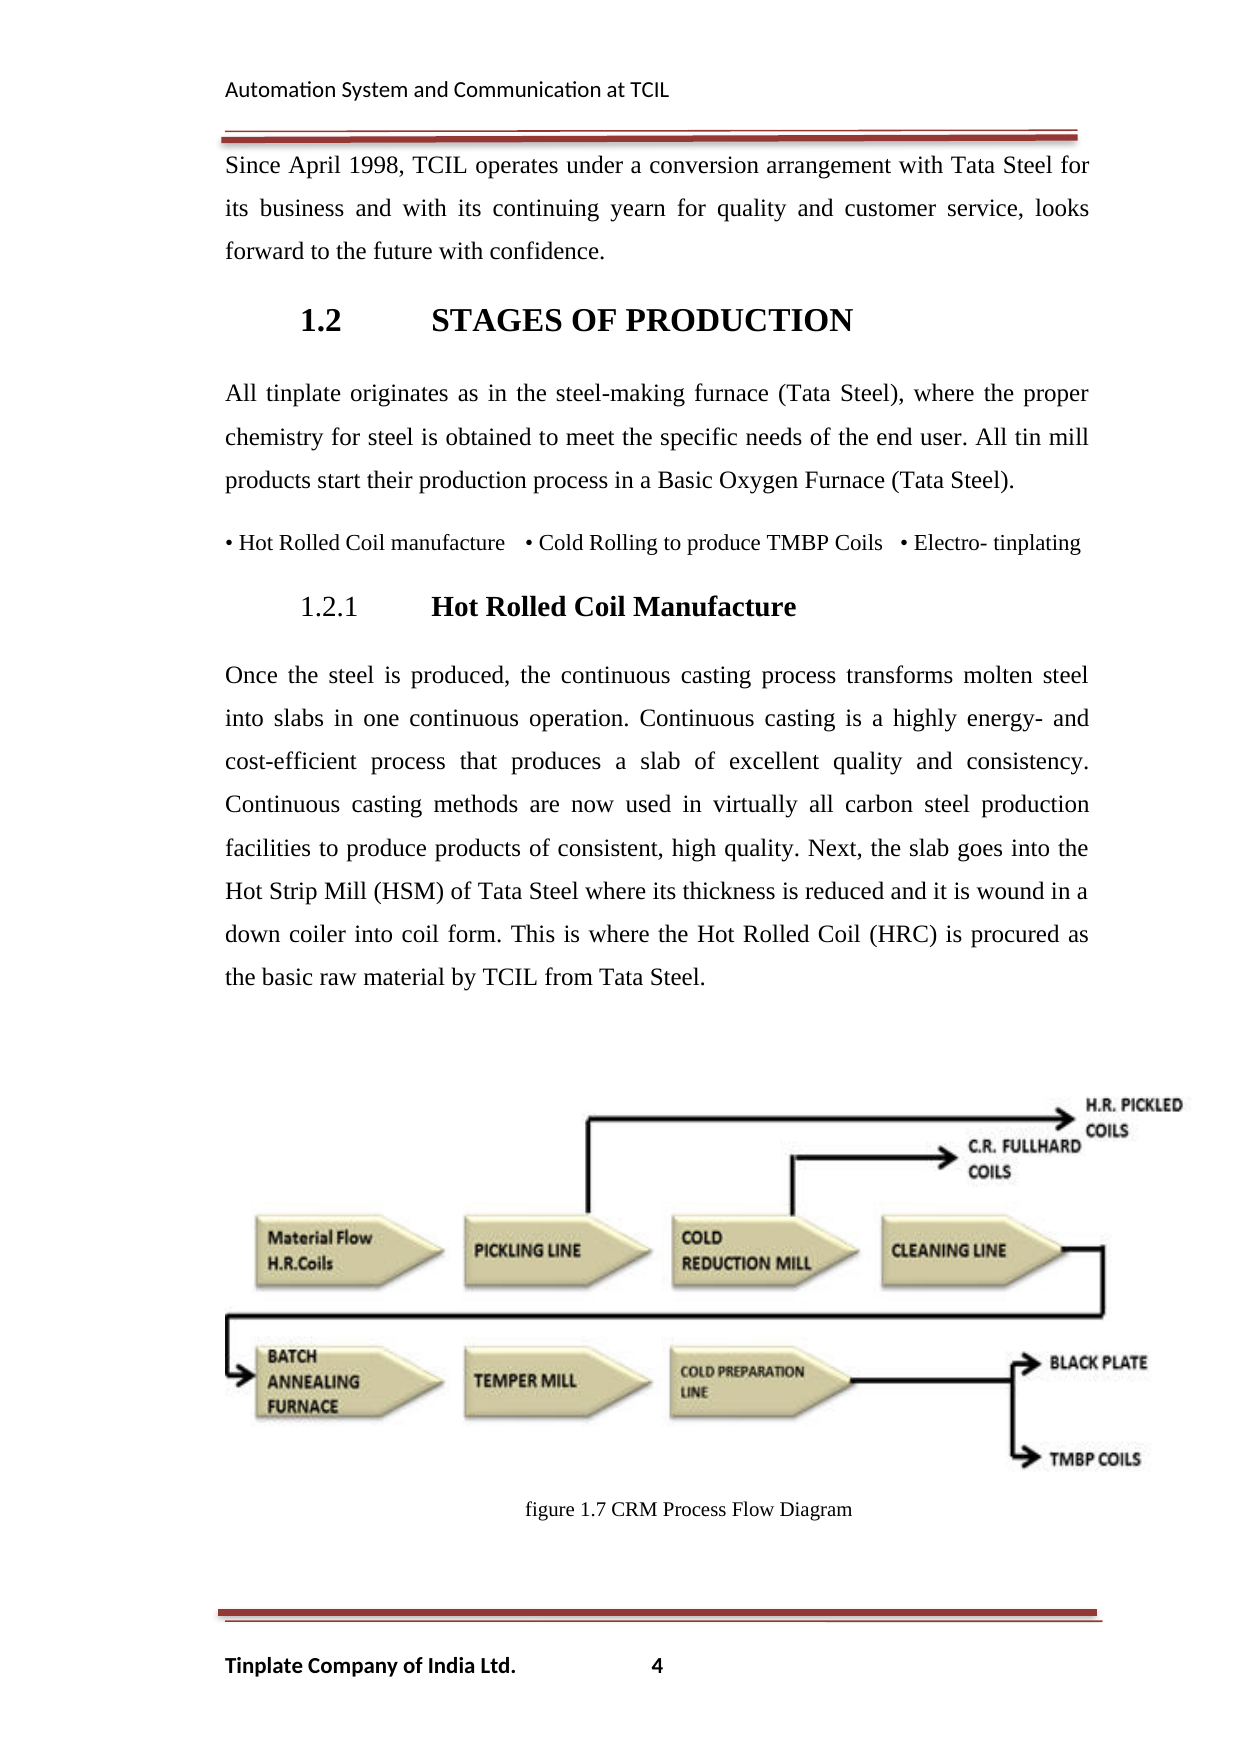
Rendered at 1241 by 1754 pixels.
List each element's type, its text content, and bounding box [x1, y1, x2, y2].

picture [225, 1082, 1221, 1485]
text Since April 1998, TCIL operates under a conversion arrangement with Tata Steel for its business and with its continuing yearn for quality and customer service, looks forward to the future with confidence. [225, 150, 1090, 265]
text figure 1.7 CRM Process Flow Diagram [225, 1485, 1090, 1521]
text Once the steel is produced, the continuous casting process transforms molten steel into slabs in one continuous operation. Continuous casting is a highly energy- and cost-efficient process that produces a slab of excellent quality and consistency. Continuous casting methods are now used in virtually all carbon steel production facilities to produce products of consistent, high quality. Next, the slab goes into the Hot Strip Mill (HSM) of Tata Steel where its thickness is reduced and it is wound in a down coiler into coil form. This is where the Hot Rolled Coil (HRC) is procured as the basic raw material by TCIL from Tata Steel. [225, 660, 1090, 991]
list Hot Rolled Coil Manufacture [300, 589, 1090, 623]
list STAGES OF PRODUCTION [300, 300, 1090, 338]
text • Hot Rolled Coil manufacture • Cold Rolling to produce TMBP Coils • Electro- tinplating [225, 529, 1090, 555]
text All tinplate originates as in the steel-making furnace (Tata Steel), where the proper chemistry for steel is obtained to meet the specific needs of the end user. All tin mill products start their production process in a Basic Oxygen Furnace (Tata Steel). [225, 378, 1090, 493]
